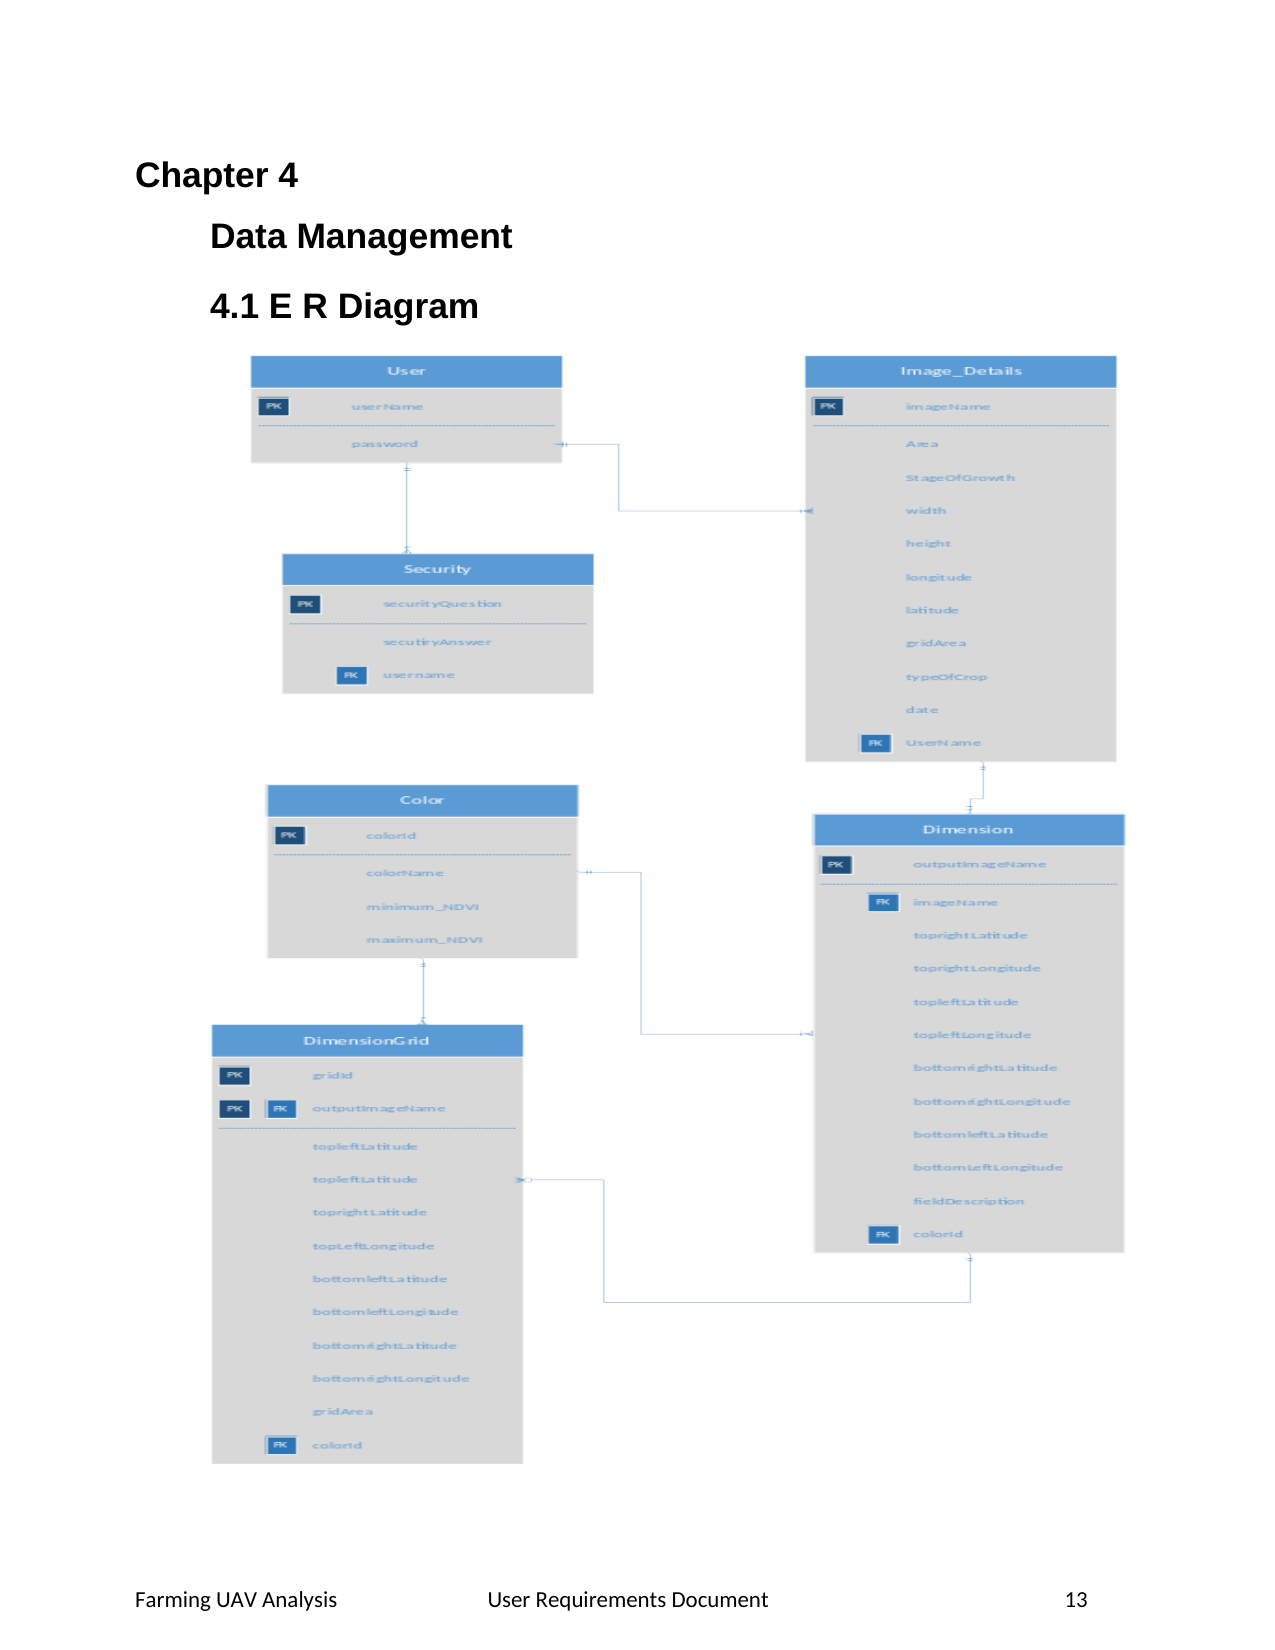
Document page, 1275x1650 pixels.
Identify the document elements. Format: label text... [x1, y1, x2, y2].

text Chapter 4 [135, 154, 702, 195]
text 4.1 E R Diagram [135, 285, 1087, 326]
text Data Management [135, 215, 1087, 256]
